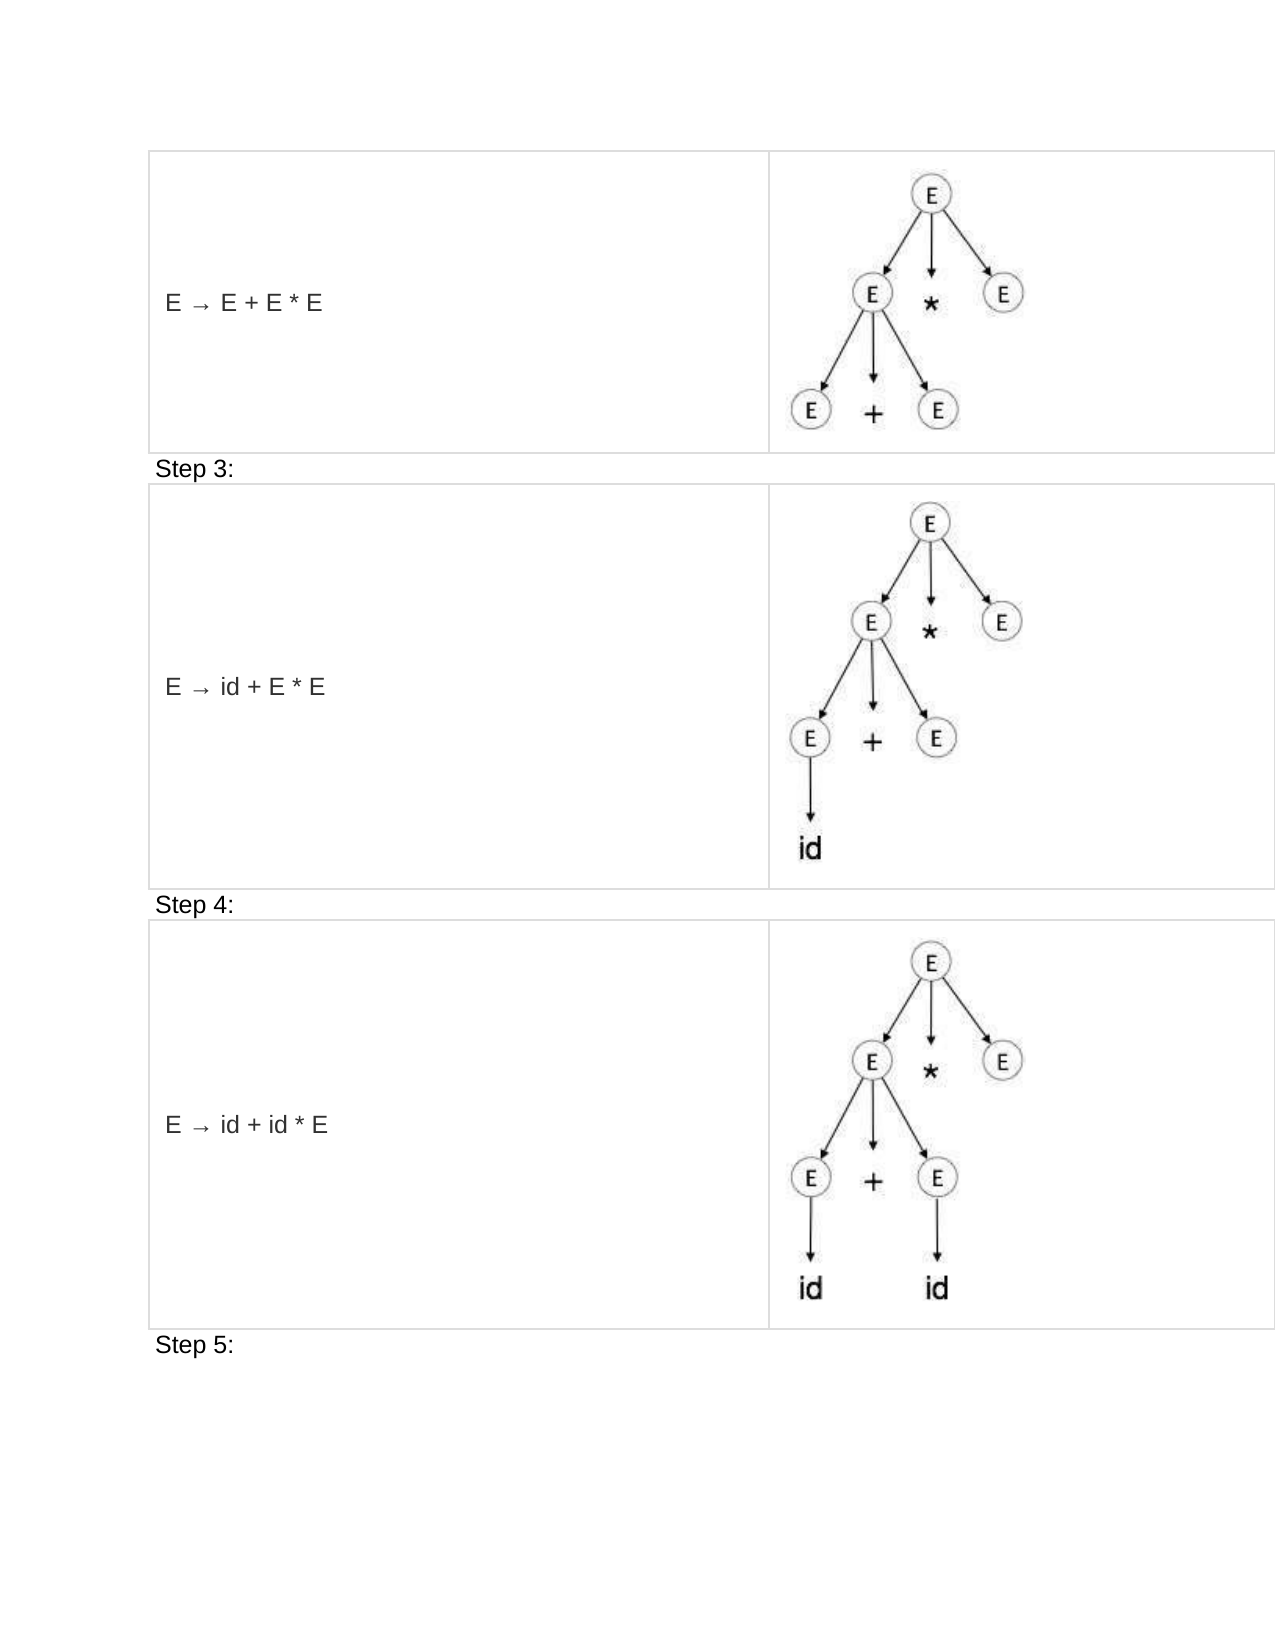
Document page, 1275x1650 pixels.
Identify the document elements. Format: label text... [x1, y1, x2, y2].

table_header E → id + E * E [150, 485, 768, 888]
table_header [770, 152, 1274, 452]
picture [785, 937, 1026, 1312]
table_header E → E + E * E [150, 152, 768, 452]
text Step 5: [155, 1330, 1120, 1358]
table_header E → id + id * E [150, 921, 768, 1328]
table_header [770, 485, 1274, 888]
picture [785, 501, 1026, 872]
text Step 4: [155, 890, 1120, 919]
table_header [770, 921, 1274, 1328]
text Step 3: [155, 454, 1120, 483]
picture [785, 168, 1030, 436]
